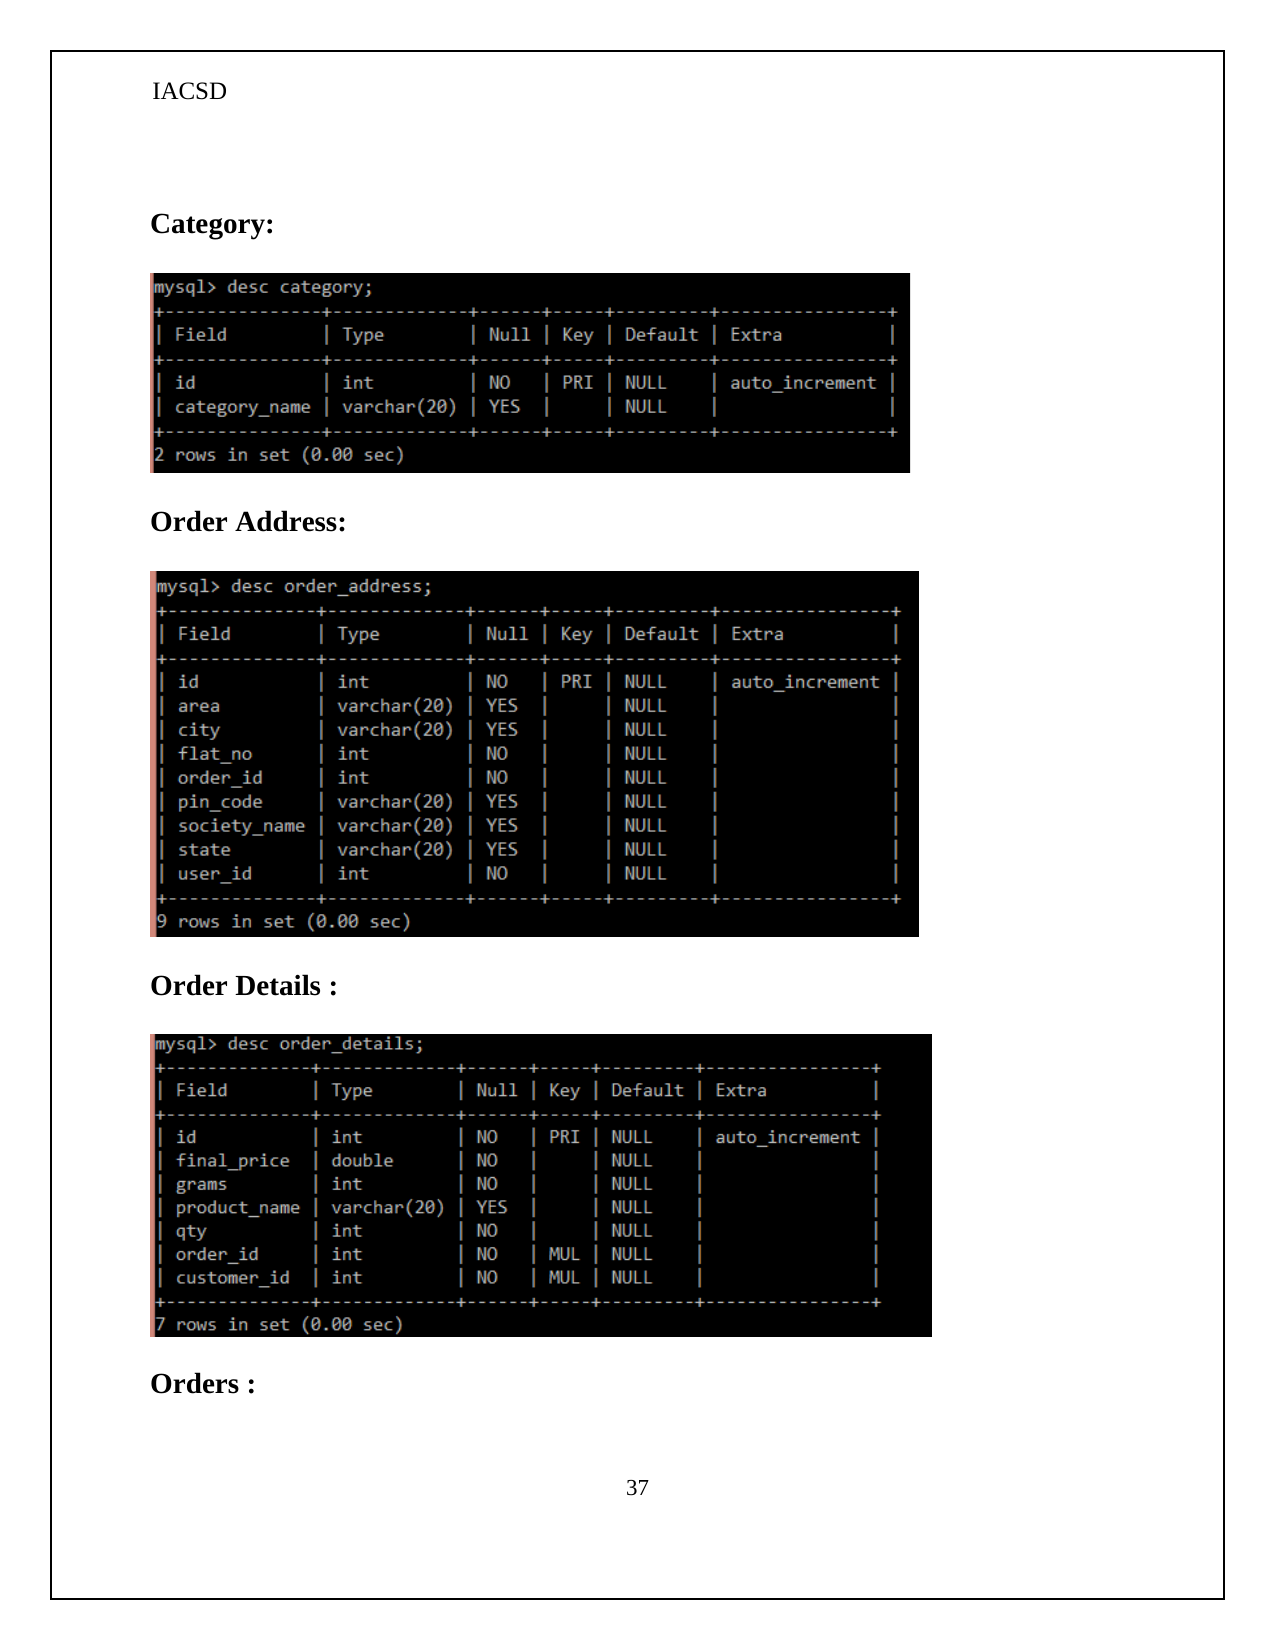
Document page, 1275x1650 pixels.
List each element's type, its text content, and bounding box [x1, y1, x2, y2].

text Orders : [150, 1366, 1221, 1400]
text Order Address: [150, 504, 1221, 538]
picture [150, 273, 911, 473]
picture [150, 1034, 932, 1337]
text Category: [150, 206, 1221, 239]
text Order Details : [150, 968, 1221, 1001]
picture [150, 571, 919, 937]
